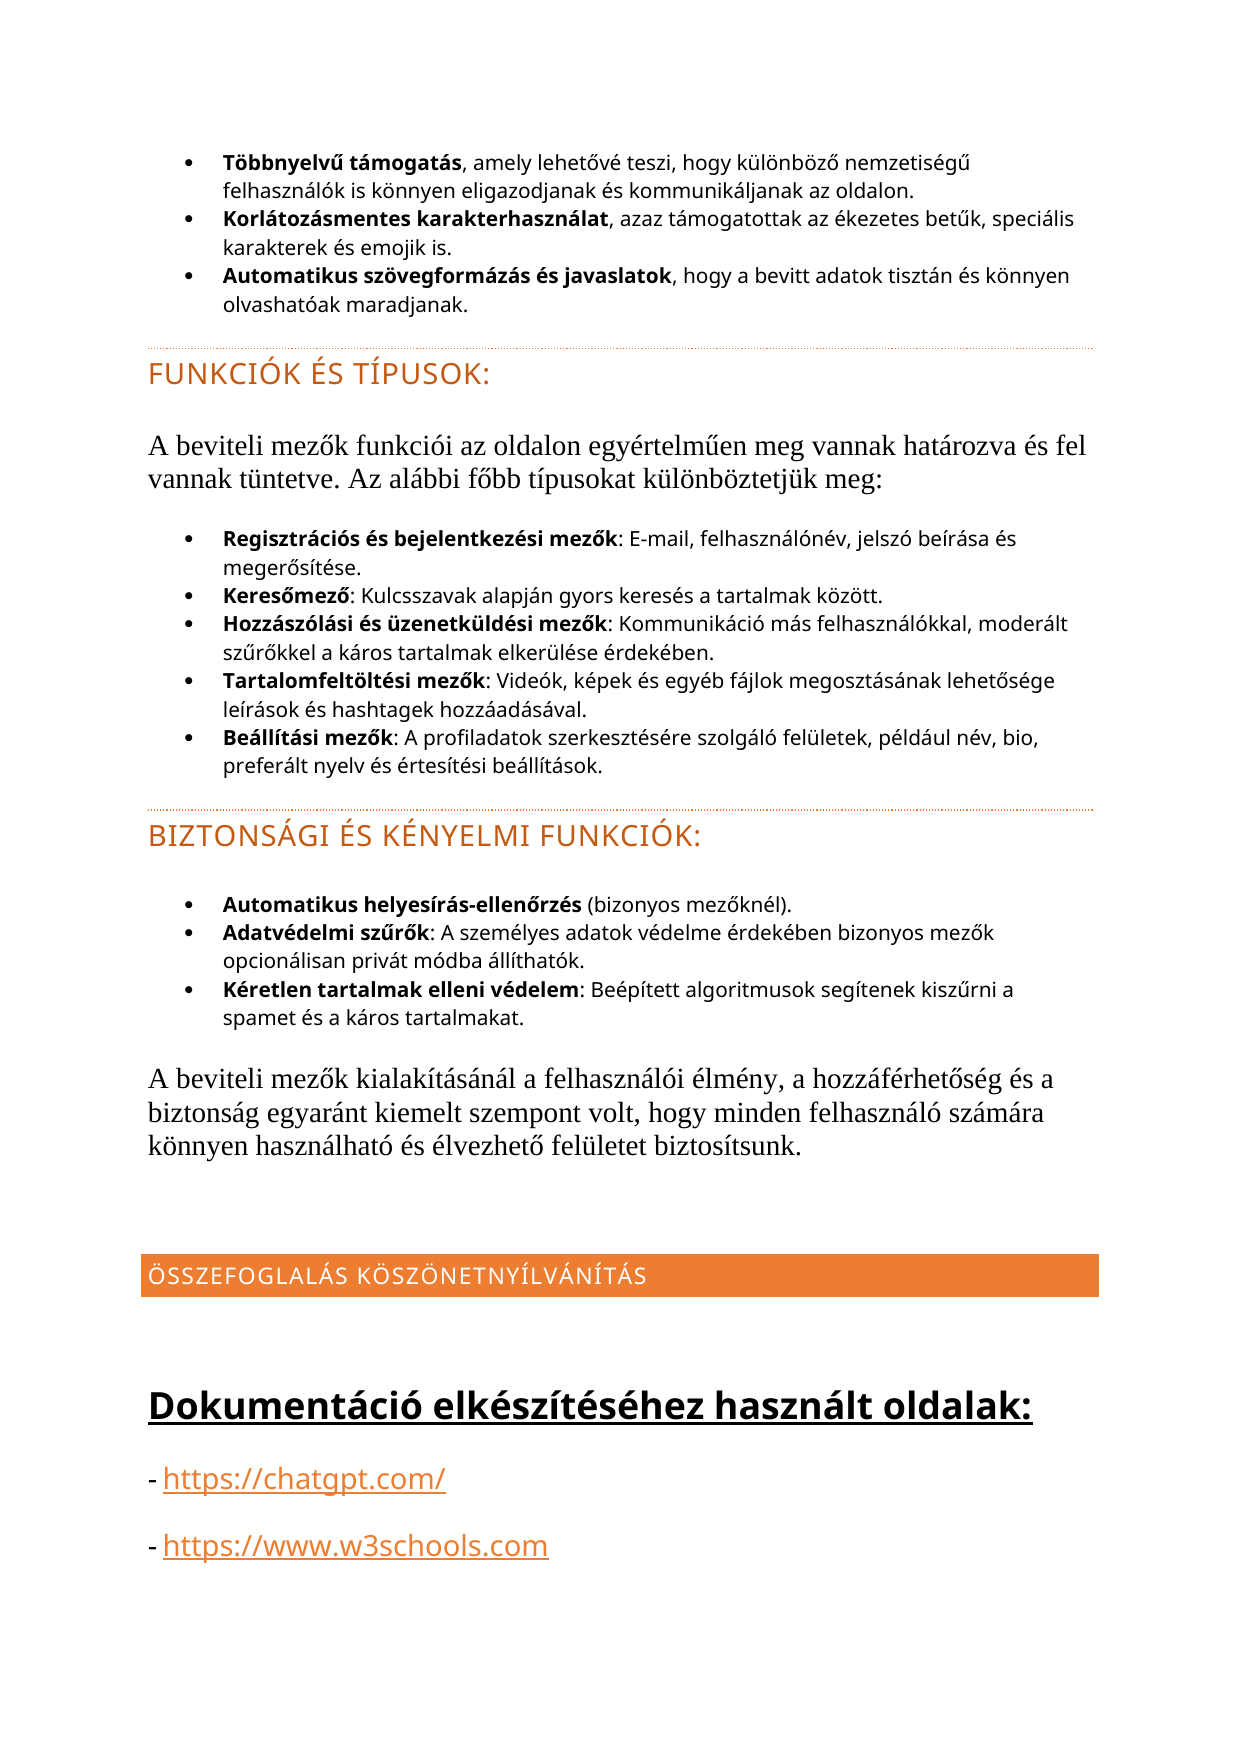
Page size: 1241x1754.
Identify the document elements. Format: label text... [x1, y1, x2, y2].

list Kéretlen tartalmak elleni védelem: Beépített algoritmusok segítenek kiszűrni a spamet és a káros tartalmakat. [185, 975, 1093, 1032]
text A beviteli mezők funkciói az oldalon egyértelműen meg vannak határozva és fel vannak tüntetve. Az alábbi főbb típusokat különböztetjük meg: [148, 428, 1093, 495]
text - https://chatgpt.com/ [148, 1458, 1093, 1498]
list Korlátozásmentes karakterhasználat, azaz támogatottak az ékezetes betűk, speciális karakterek és emojik is. [185, 204, 1093, 261]
subtitle Funkciók és típusok: [148, 347, 1093, 393]
list Többnyelvű támogatás, amely lehetővé teszi, hogy különböző nemzetiségű felhasználók is könnyen eligazodjanak és kommunikáljanak az oldalon. [185, 148, 1093, 204]
text - https://www.w3schools.com [148, 1525, 1093, 1564]
subtitle Összefoglalás köszönetnyílvánítás [148, 1260, 1093, 1291]
list Regisztrációs és bejelentkezési mezők: E-mail, felhasználónév, jelszó beírása és megerősítése. [185, 524, 1093, 581]
subtitle Biztonsági és kényelmi funkciók: [148, 809, 1093, 855]
list Tartalomfeltöltési mezők: Videók, képek és egyéb fájlok megosztásának lehetősége leírások és hashtagek hozzáadásával. [185, 666, 1093, 723]
list Hozzászólási és üzenetküldési mezők: Kommunikáció más felhasználókkal, moderált szűrőkkel a káros tartalmak elkerülése érdekében. [185, 609, 1093, 666]
text Dokumentáció elkészítéséhez használt oldalak: [148, 1379, 1093, 1430]
list Automatikus szövegformázás és javaslatok, hogy a bevitt adatok tisztán és könnyen olvashatóak maradjanak. [185, 261, 1093, 318]
list Keresőmező: Kulcsszavak alapján gyors keresés a tartalmak között. [185, 581, 1093, 609]
list Adatvédelmi szűrők: A személyes adatok védelme érdekében bizonyos mezők opcionálisan privát módba állíthatók. [185, 918, 1093, 975]
list Automatikus helyesírás-ellenőrzés (bizonyos mezőknél). [185, 890, 1093, 918]
list Beállítási mezők: A profiladatok szerkesztésére szolgáló felületek, például név, bio, preferált nyelv és értesítési beállítások. [185, 723, 1093, 780]
text A beviteli mezők kialakításánál a felhasználói élmény, a hozzáférhetőség és a biztonság egyaránt kiemelt szempont volt, hogy minden felhasználó számára könnyen használható és élvezhető felületet biztosítsunk. [148, 1061, 1093, 1162]
